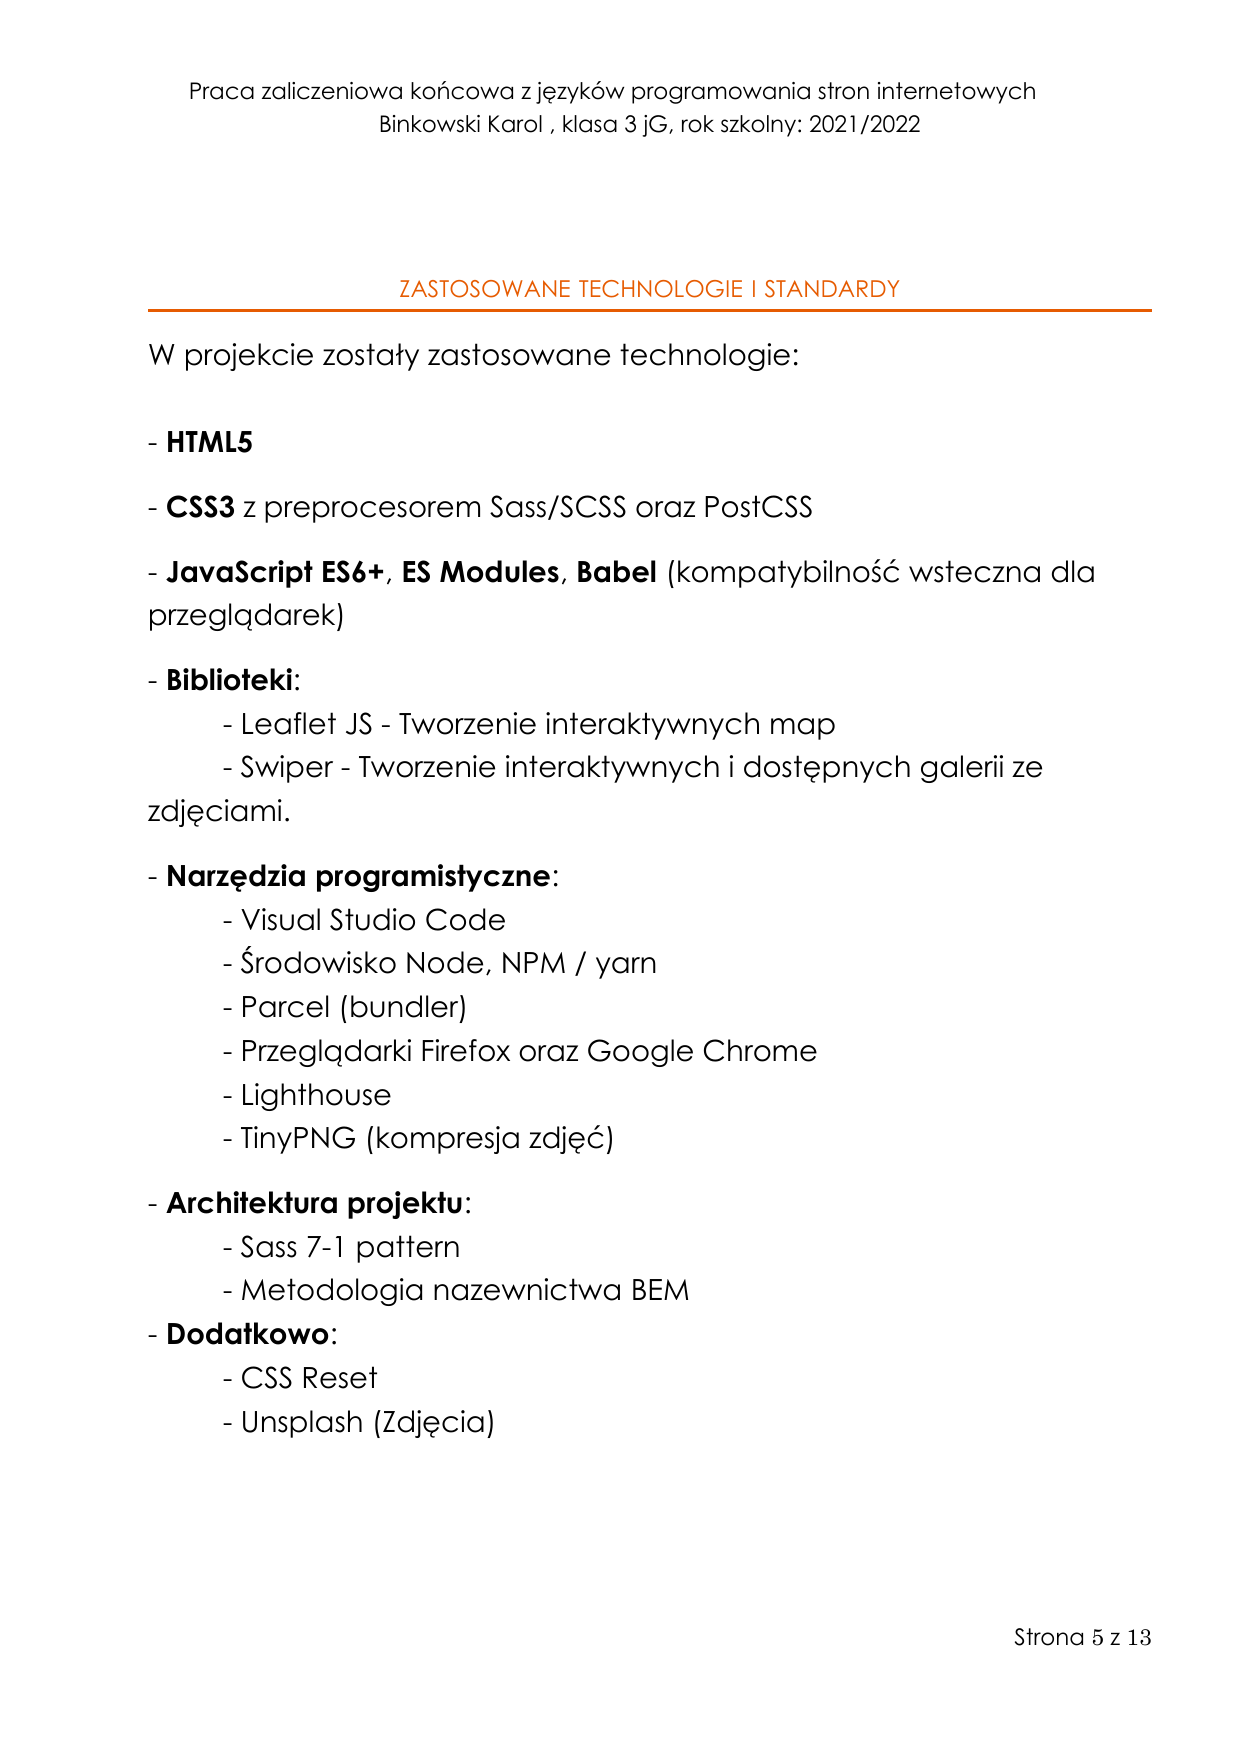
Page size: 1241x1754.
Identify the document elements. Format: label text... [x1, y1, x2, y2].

text - Biblioteki: - Leaflet JS - Tworzenie interaktywnych map - Swiper - Tworzenie interaktywnych i dostępnych galerii ze zdjęciami. [148, 658, 1152, 831]
subtitle zastosowane technologie i standardy [148, 265, 1152, 309]
text - CSS3 z preprocesorem Sass/SCSS oraz PostCSS [148, 485, 1152, 526]
text - Architektura projektu: - Sass 7-1 pattern - Metodologia nazewnictwa BEM - Dodatkowo: - CSS Reset - Unsplash (Zdjęcia) [148, 1181, 1152, 1441]
text - JavaScript ES6+, ES Modules, Babel (kompatybilność wsteczna dla przeglądarek) [148, 549, 1152, 635]
text W projekcie zostały zastosowane technologie: - HTML5 [148, 333, 1152, 462]
text - Narzędzia programistyczne: - Visual Studio Code - Środowisko Node, NPM / yarn - Parcel (bundler) - Przeglądarki Firefox oraz Google Chrome - Lighthouse - TinyPNG (kompresja zdjęć) [148, 853, 1152, 1158]
